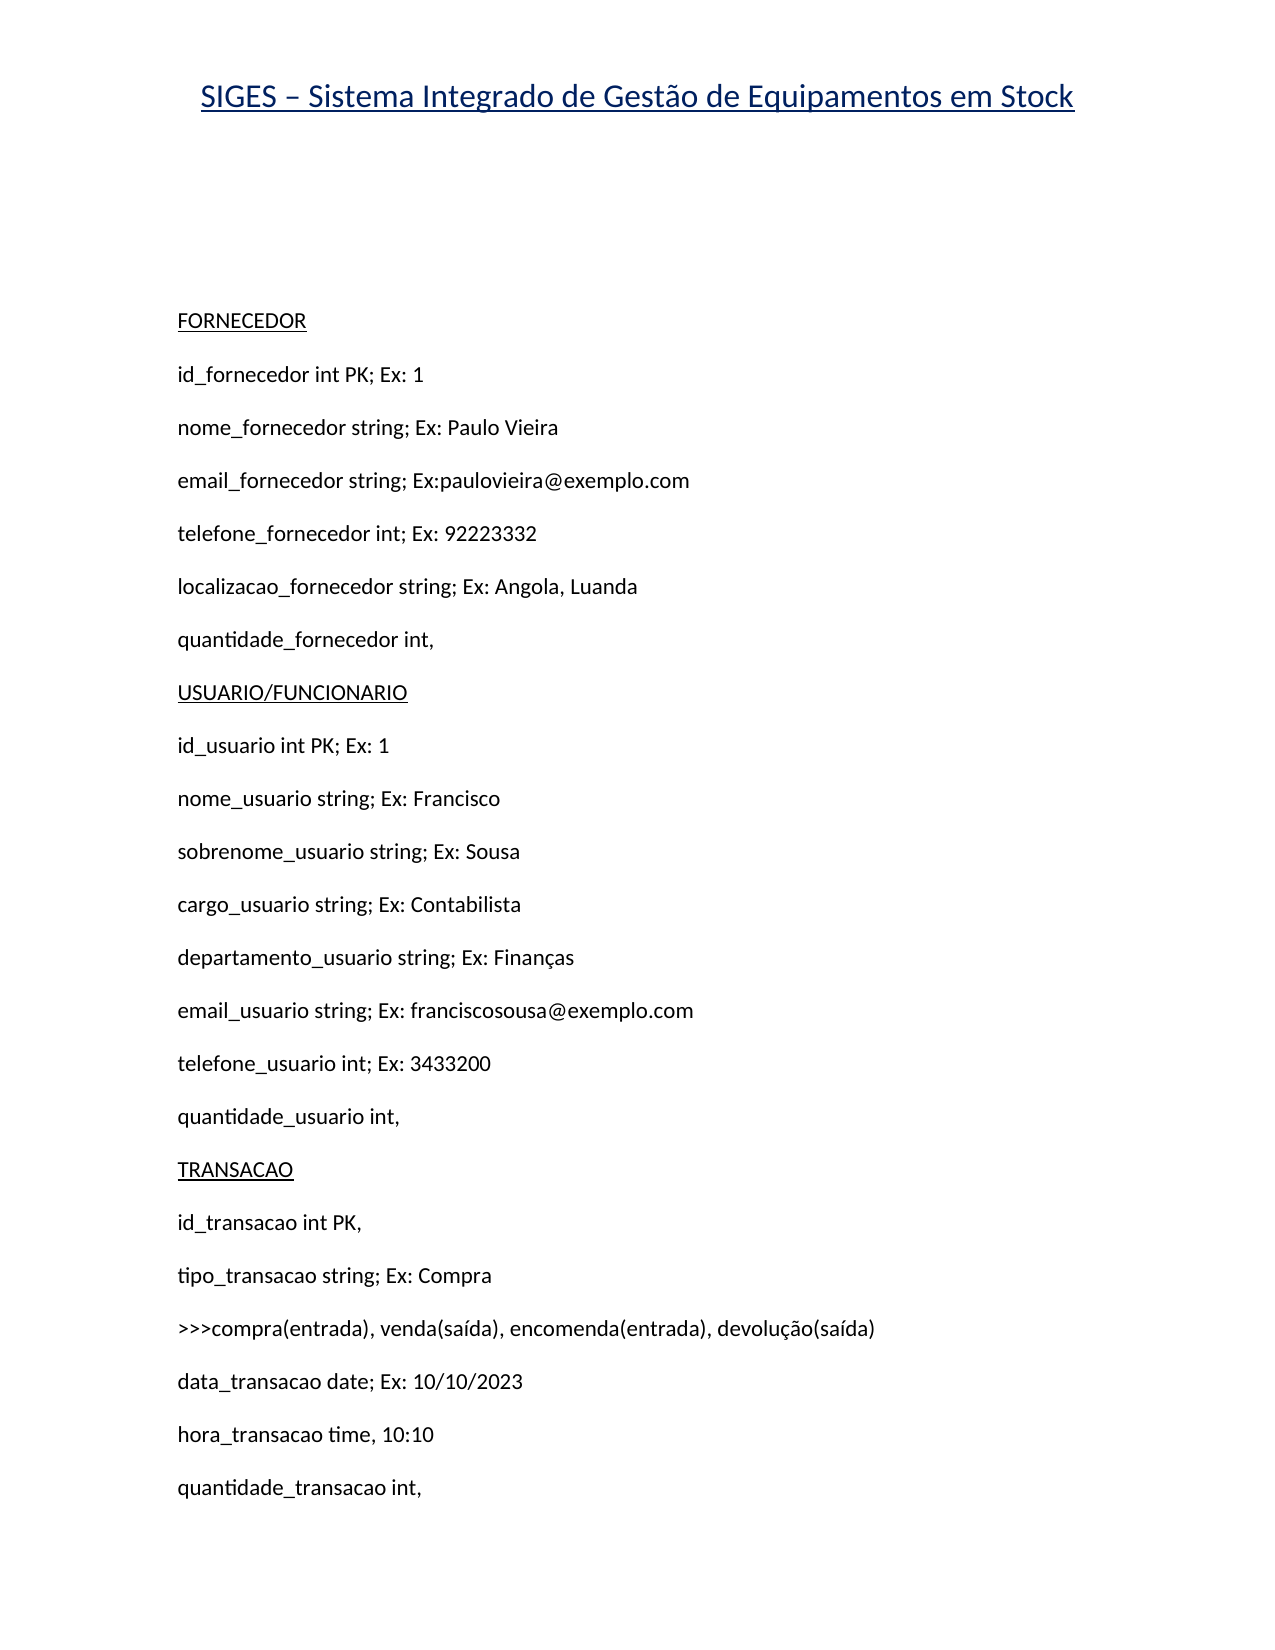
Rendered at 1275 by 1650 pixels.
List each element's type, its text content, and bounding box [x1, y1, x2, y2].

text email_usuario string; Ex: franciscosousa@exemplo.com [177, 996, 1098, 1024]
text FORNECEDOR [177, 307, 1098, 335]
text quantidade_usuario int, [177, 1102, 1098, 1130]
text tipo_transacao string; Ex: Compra [177, 1261, 1098, 1289]
text telefone_usuario int; Ex: 3433200 [177, 1049, 1098, 1077]
text >>>compra(entrada), venda(saída), encomenda(entrada), devolução(saída) [177, 1314, 1098, 1342]
text quantidade_transacao int, [177, 1473, 1098, 1501]
text departamento_usuario string; Ex: Finanças [177, 943, 1098, 971]
text sobrenome_usuario string; Ex: Sousa [177, 837, 1098, 865]
text id_fornecedor int PK; Ex: 1 [177, 360, 1098, 388]
text id_transacao int PK, [177, 1208, 1098, 1236]
text TRANSACAO [177, 1155, 1098, 1183]
text USUARIO/FUNCIONARIO [177, 678, 1098, 706]
text localizacao_fornecedor string; Ex: Angola, Luanda [177, 572, 1098, 600]
text quantidade_fornecedor int, [177, 625, 1098, 653]
text email_fornecedor string; Ex:paulovieira@exemplo.com [177, 466, 1098, 494]
text nome_fornecedor string; Ex: Paulo Vieira [177, 413, 1098, 441]
text cargo_usuario string; Ex: Contabilista [177, 890, 1098, 918]
text id_usuario int PK; Ex: 1 [177, 731, 1098, 759]
text telefone_fornecedor int; Ex: 92223332 [177, 519, 1098, 547]
text data_transacao date; Ex: 10/10/2023 [177, 1367, 1098, 1395]
text hora_transacao time, 10:10 [177, 1420, 1098, 1448]
text nome_usuario string; Ex: Francisco [177, 784, 1098, 812]
